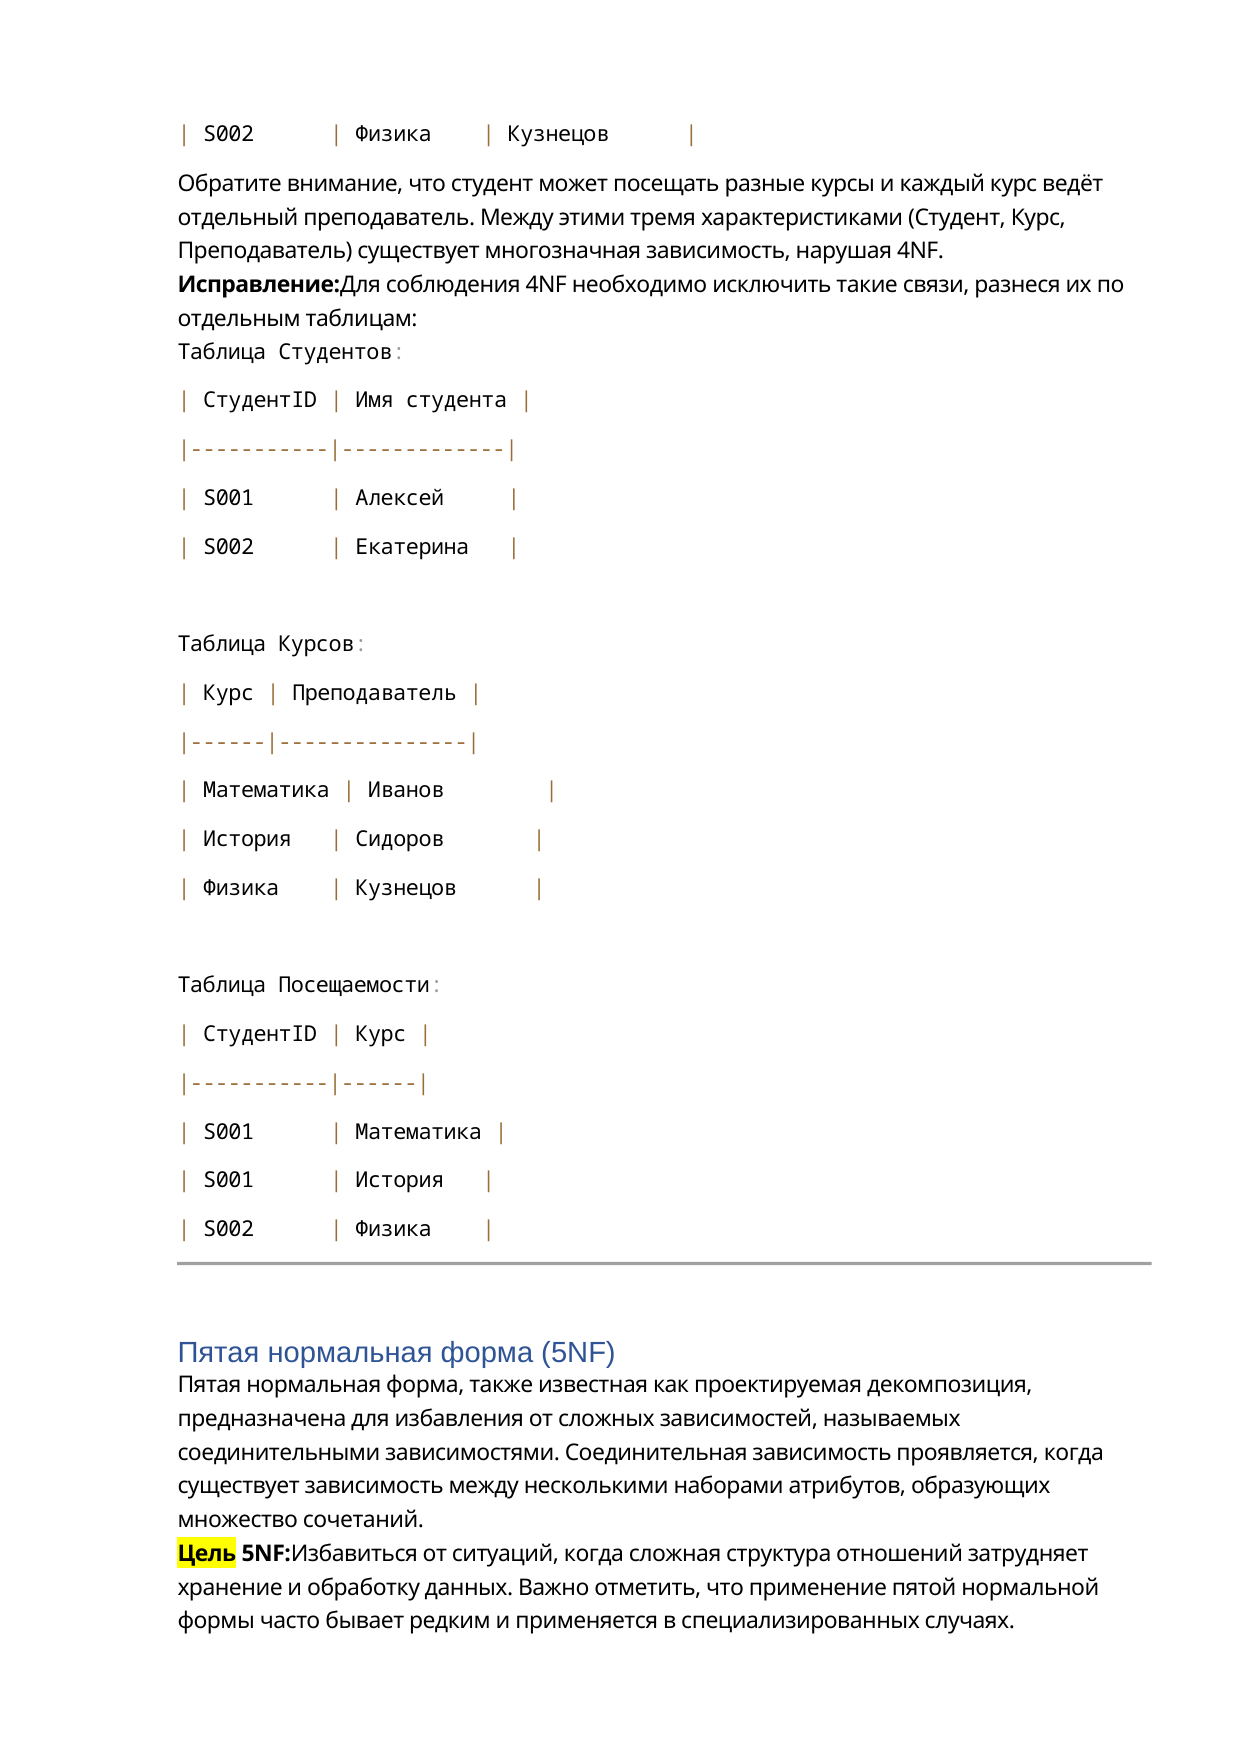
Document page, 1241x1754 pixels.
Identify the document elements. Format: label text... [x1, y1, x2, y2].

text | S002 | Физика | [177, 1213, 1152, 1243]
text | СтудентID | Курс | [177, 1018, 1152, 1048]
text | Курс | Преподаватель | [177, 677, 1152, 707]
text | СтудентID | Имя студента | [177, 384, 1152, 414]
text |-----------|------| [177, 1067, 1152, 1097]
text | Физика | Кузнецов | [177, 872, 1152, 902]
text | S001 | Математика | [177, 1116, 1152, 1145]
text Обратите внимание, что студент может посещать разные курсы и каждый курс ведёт отдельный преподаватель. Между этими тремя характеристиками (Студент, Курс, Преподаватель) существует многозначная зависимость, нарушая 4NF. [177, 167, 1152, 266]
text | S002 | Екатерина | [177, 531, 1152, 560]
text | S002 | Физика | Кузнецов | [177, 118, 1152, 148]
text Пятая нормальная форма, также известная как проектируемая декомпозиция, предназначена для избавления от сложных зависимостей, называемых соединительными зависимостями. Соединительная зависимость проявляется, когда существует зависимость между несколькими наборами атрибутов, образующих множество сочетаний. [177, 1368, 1152, 1534]
text Цель 5NF:Избавиться от ситуаций, когда сложная структура отношений затрудняет хранение и обработку данных. Важно отметить, что применение пятой нормальной формы часто бывает редким и применяется в специализированных случаях. [177, 1537, 1152, 1636]
text Таблица Курсов: [177, 628, 1152, 658]
text Таблица Посещаемости: [177, 969, 1152, 999]
text | История | Сидоров | [177, 823, 1152, 853]
text |-----------|-------------| [177, 433, 1152, 463]
text | S001 | Алексей | [177, 482, 1152, 512]
text Таблица Студентов: [177, 336, 1152, 365]
subtitle Пятая нормальная форма (5NF) [177, 1309, 1152, 1368]
text | S001 | История | [177, 1164, 1152, 1194]
text |------|---------------| [177, 726, 1152, 755]
text Исправление:Для соблюдения 4NF необходимо исключить такие связи, разнеся их по отдельным таблицам: [177, 268, 1152, 333]
text | Математика | Иванов | [177, 774, 1152, 804]
